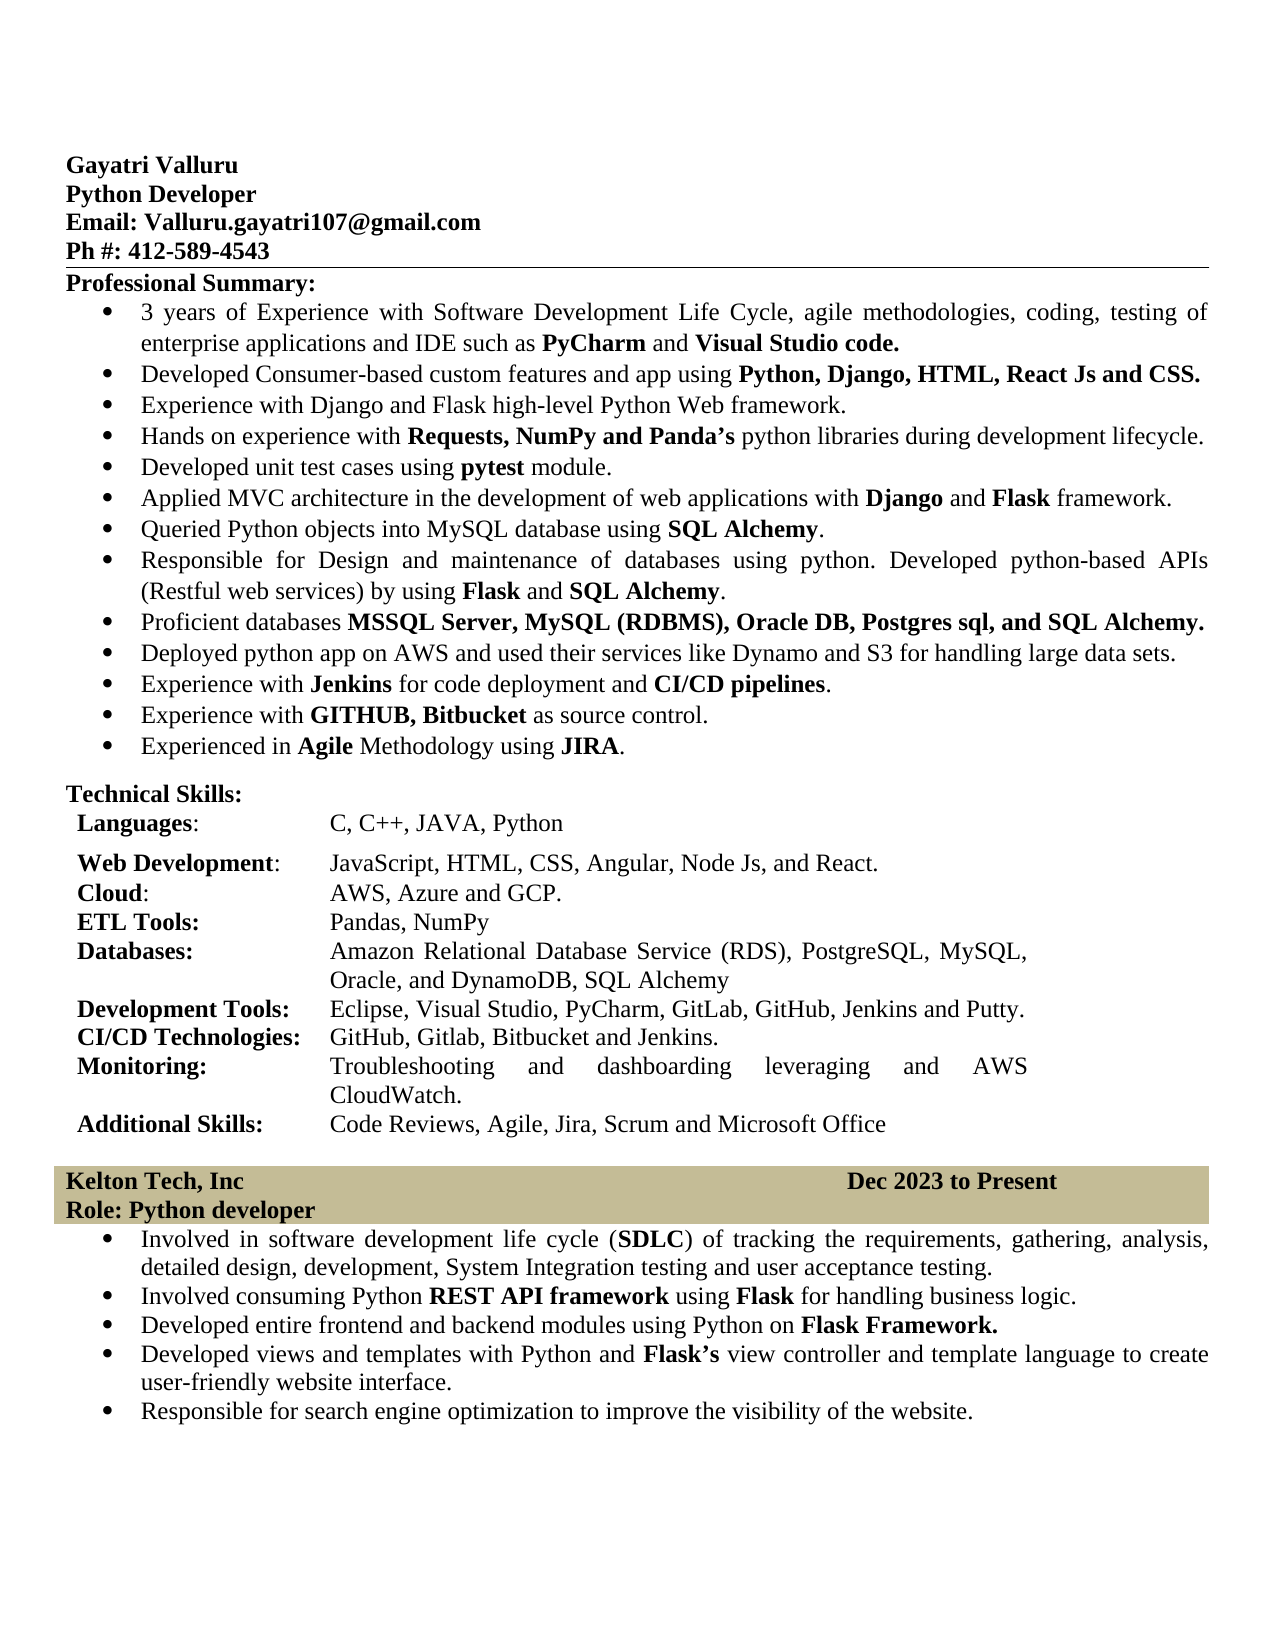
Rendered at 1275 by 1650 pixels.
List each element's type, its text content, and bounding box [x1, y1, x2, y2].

list Involved consuming Python REST API framework using Flask for handling business logic. [794, 1281, 1209, 1310]
table_cell Monitoring: [66, 1051, 318, 1109]
text Kelton Tech, Inc Dec 2023 to Present [54, 1166, 1209, 1195]
list Involved in software development life cycle (SDLC) of tracking the requirements, gathering, analysis, detailed design, development, System Integration testing and user acceptance testing. [103, 1224, 1209, 1281]
table_header C, C++, JAVA, Python [318, 808, 1039, 848]
list 3 years of Experience with Software Development Life Cycle, agile methodologies, coding, testing of enterprise applications and IDE such as PyCharm and Visual Studio code. [103, 297, 1209, 357]
list Queried Python objects into MySQL database using SQL Alchemy. [103, 514, 1209, 543]
list Developed entire frontend and backend modules using Python on Flask Framework. [859, 1310, 1209, 1339]
text Gayatri Valluru [66, 150, 1209, 179]
list Involved consuming Python REST API framework using Flask for handling business logic. [103, 1281, 736, 1310]
table_cell Web Development: [66, 848, 318, 878]
text Email: Valluru.gayatri107@gmail.com [66, 207, 1209, 236]
list Experience with GITHUB, Bitbucket as source control. [103, 700, 1209, 729]
list Developed entire frontend and backend modules using Python on Flask Framework. [103, 1310, 801, 1339]
table_cell Development Tools: [66, 994, 318, 1022]
table_cell AWS, Azure and GCP. [318, 878, 1039, 907]
table_cell Amazon Relational Database Service (RDS), PostgreSQL, MySQL, Oracle, and DynamoDB, SQL Alchemy [318, 936, 1039, 994]
text Python Developer [66, 179, 1209, 207]
list Experience with Django and Flask high-level Python Web framework. [103, 390, 1209, 419]
text Technical Skills: [66, 779, 1209, 808]
table_cell Pandas, NumPy [318, 908, 1039, 936]
list Experienced in Agile Methodology using JIRA. [103, 731, 1209, 760]
list Deployed python app on AWS and used their services like Dynamo and S3 for handling large data sets. [103, 638, 1209, 667]
list Developed views and templates with Python and Flask’s view controller and template language to create user-friendly website interface. [103, 1339, 1209, 1396]
table_cell JavaScript, HTML, CSS, Angular, Node Js, and React. [318, 848, 1039, 878]
table_cell Eclipse, Visual Studio, PyCharm, GitLab, GitHub, Jenkins and Putty. [318, 994, 1039, 1022]
table_cell ETL Tools: [66, 908, 318, 936]
table_header Languages: [66, 808, 318, 848]
list Hands on experience with Requests, NumPy and Panda’s python libraries during development lifecycle. [103, 421, 1209, 450]
table_cell GitHub, Gitlab, Bitbucket and Jenkins. [318, 1023, 1039, 1051]
list Responsible for search engine optimization to improve the visibility of the website. [103, 1396, 1209, 1425]
table_cell Databases: [66, 936, 318, 994]
list Developed Consumer-based custom features and app using Python, Django, HTML, React Js and CSS. [103, 359, 1209, 388]
text Ph #: 412-589-4543 [66, 236, 1209, 267]
text Professional Summary: [66, 268, 1209, 297]
table_cell CI/CD Technologies: [66, 1023, 318, 1051]
table_cell Code Reviews, Agile, Jira, Scrum and Microsoft Office [318, 1109, 1039, 1137]
list Proficient databases MSSQL Server, MySQL (RDBMS), Oracle DB, Postgres sql, and SQL Alchemy. [103, 607, 1209, 636]
list Responsible for Design and maintenance of databases using python. Developed python-based APIs (Restful web services) by using Flask and SQL Alchemy. [103, 545, 1209, 605]
list Applied MVC architecture in the development of web applications with Django and Flask framework. [103, 483, 1209, 512]
table_cell Additional Skills: [66, 1109, 318, 1137]
table_cell Cloud: [66, 878, 318, 907]
list Experience with Jenkins for code deployment and CI/CD pipelines. [103, 669, 1209, 698]
list Developed unit test cases using pytest module. [103, 452, 1209, 481]
table_cell Troubleshooting and dashboarding leveraging and AWS CloudWatch. [318, 1051, 1039, 1109]
text Role: Python developer [54, 1195, 1209, 1224]
